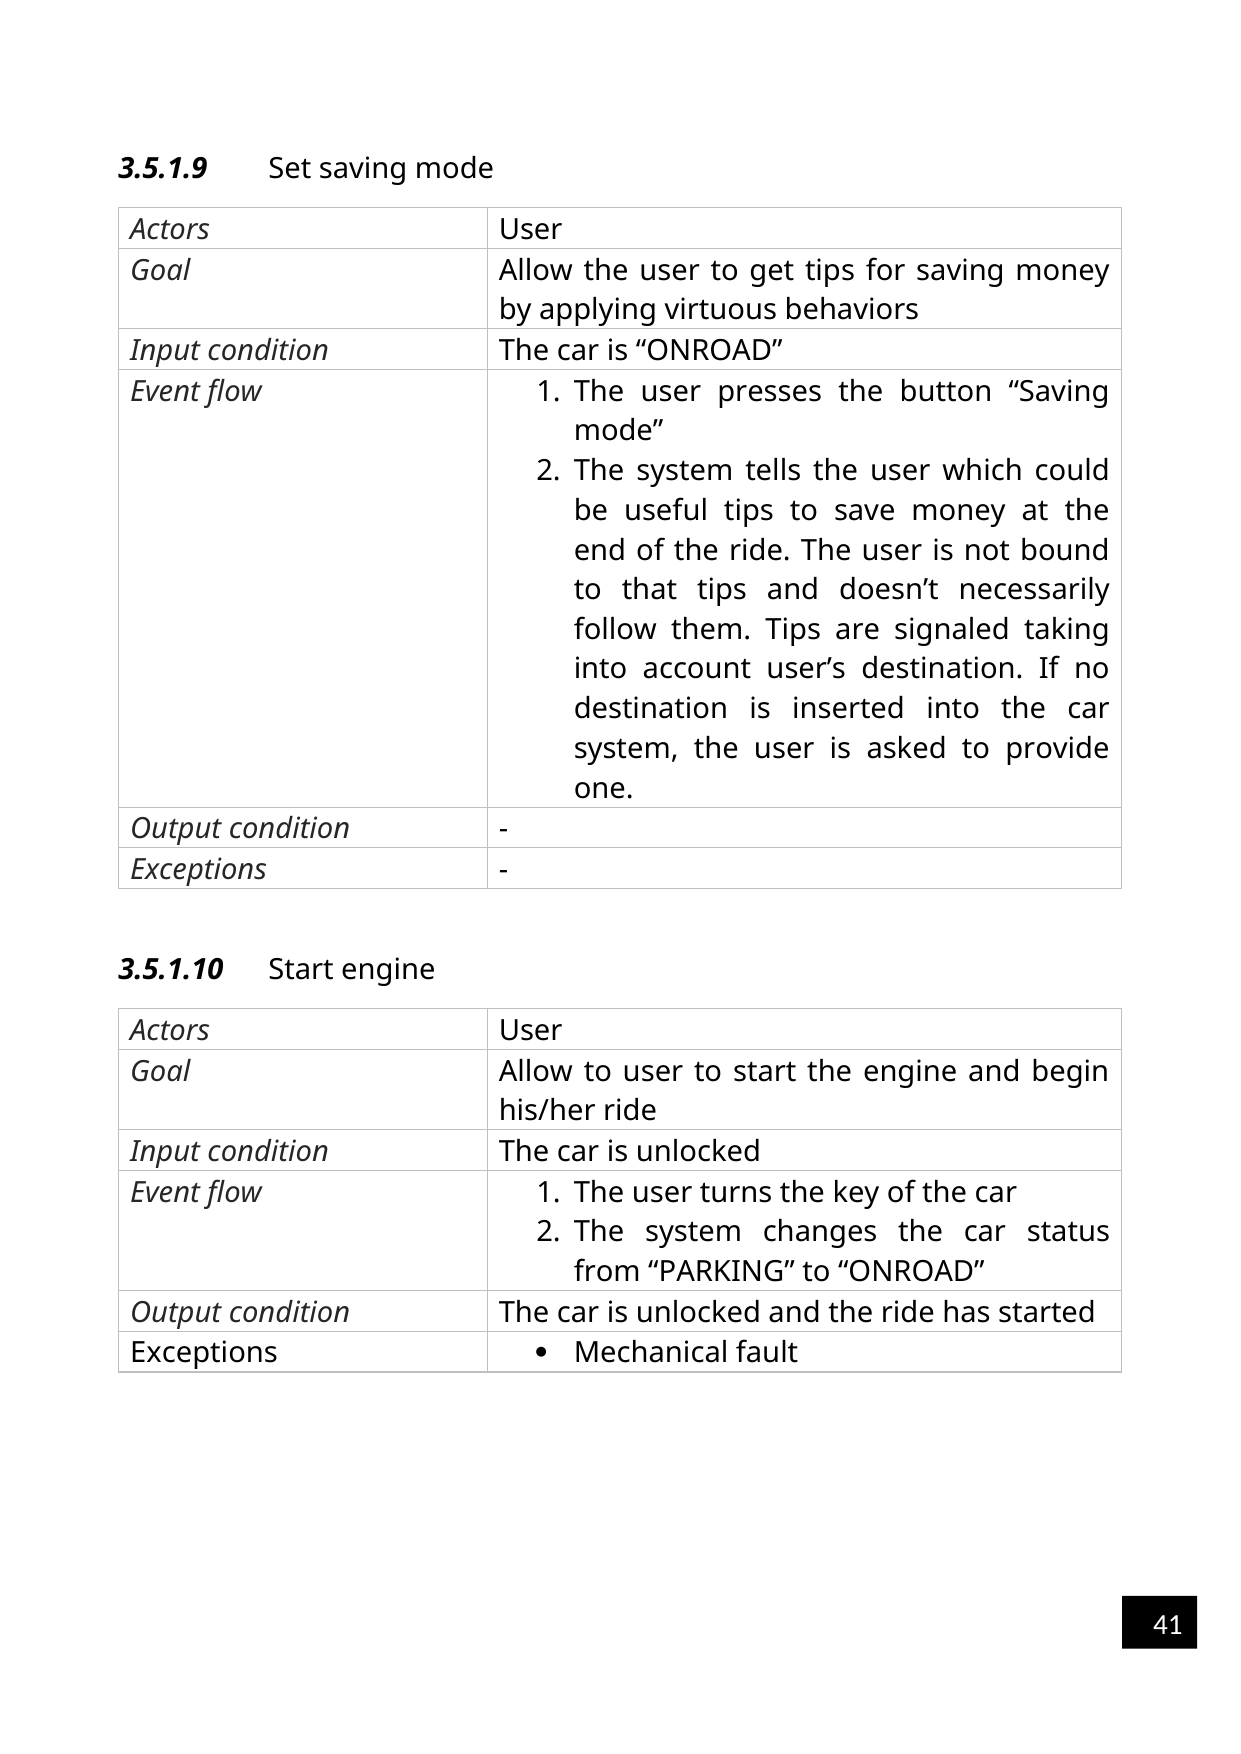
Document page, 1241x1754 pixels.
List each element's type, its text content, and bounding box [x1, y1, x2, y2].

table_cell Goal [119, 249, 487, 328]
table_cell Goal [119, 1050, 487, 1129]
table_cell Event flow [119, 370, 487, 807]
table_header Actors [119, 208, 487, 248]
table_header User [488, 1009, 1121, 1049]
table_cell The car is unlocked and the ride has started [488, 1291, 1121, 1331]
table_cell - [488, 848, 1121, 888]
table_cell Input condition [119, 329, 487, 369]
table_cell The car is unlocked [488, 1130, 1121, 1170]
table_cell Event flow [119, 1171, 487, 1290]
table_cell Exceptions [119, 848, 487, 888]
table_cell Output condition [119, 808, 487, 847]
table_header User [488, 208, 1121, 248]
table_cell Exceptions [119, 1332, 487, 1371]
table_cell Input condition [119, 1130, 487, 1170]
table_cell The user presses the button “Saving mode” The system tells the user which could be useful tips to save money at the end of the ride. The user is not bound to that tips and doesn’t necessarily follow them. Tips are signaled taking into account user’s destination. If no destination is inserted into the car system, the user is asked to provide one. [488, 370, 1121, 807]
table_cell Output condition [119, 1291, 487, 1331]
list Set saving mode [118, 148, 1122, 187]
table_cell Allow to user to start the engine and begin his/her ride [488, 1050, 1121, 1129]
table_cell Allow the user to get tips for saving money by applying virtuous behaviors [488, 249, 1121, 328]
table_header Actors [119, 1009, 487, 1049]
table_cell Mechanical fault [488, 1332, 1121, 1371]
table_cell The user turns the key of the car The system changes the car status from “PARKING” to “ONROAD” [488, 1171, 1121, 1290]
list Start engine [118, 948, 1122, 988]
table_cell - [488, 808, 1121, 847]
table_cell The car is “ONROAD” [488, 329, 1121, 369]
